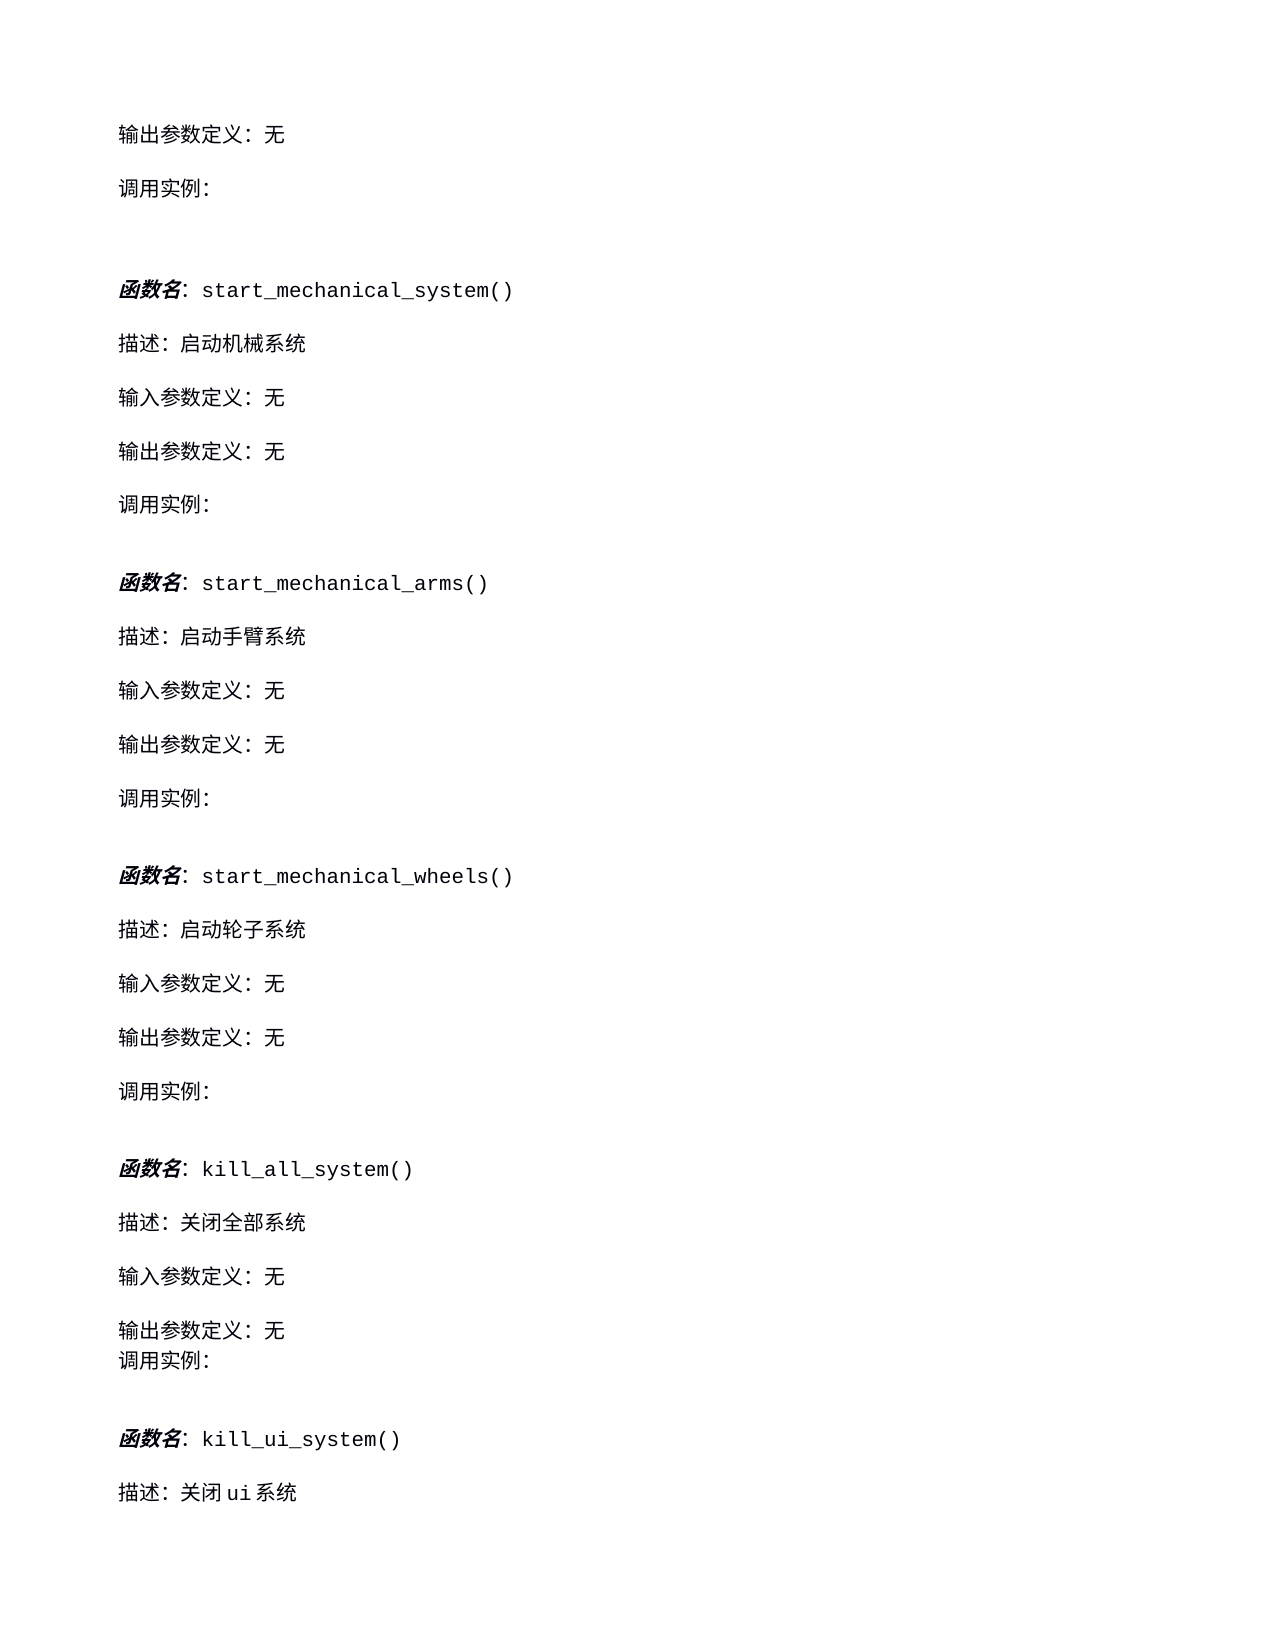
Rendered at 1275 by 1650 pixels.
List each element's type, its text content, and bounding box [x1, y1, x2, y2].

text 函数名：start_mechanical_arms() [118, 566, 1157, 597]
text 调用实例： [118, 172, 1157, 202]
text 描述：关闭全部系统 [118, 1207, 1157, 1237]
text 输出参数定义：无 [118, 1314, 1157, 1344]
text 调用实例： [118, 489, 1157, 519]
text 描述：启动手臂系统 [118, 620, 1157, 651]
text 调用实例： [118, 1075, 1157, 1105]
text 函数名：start_mechanical_system() [118, 273, 1157, 303]
text 描述：启动机械系统 [118, 327, 1157, 357]
text 输入参数定义：无 [118, 967, 1157, 997]
text 输出参数定义：无 [118, 1021, 1157, 1051]
text 描述：关闭ui系统 [118, 1476, 1157, 1506]
text 函数名：kill_all_system() [118, 1152, 1157, 1183]
text 函数名：kill_ui_system() [118, 1422, 1157, 1452]
text 调用实例： [118, 1344, 1157, 1375]
text 输入参数定义：无 [118, 1260, 1157, 1291]
text 函数名：start_mechanical_wheels() [118, 859, 1157, 890]
text 输入参数定义：无 [118, 674, 1157, 704]
text 输出参数定义：无 [118, 118, 1157, 148]
text 调用实例： [118, 782, 1157, 812]
text 输出参数定义：无 [118, 435, 1157, 465]
text 输出参数定义：无 [118, 728, 1157, 758]
text 描述：启动轮子系统 [118, 913, 1157, 944]
text 输入参数定义：无 [118, 381, 1157, 411]
